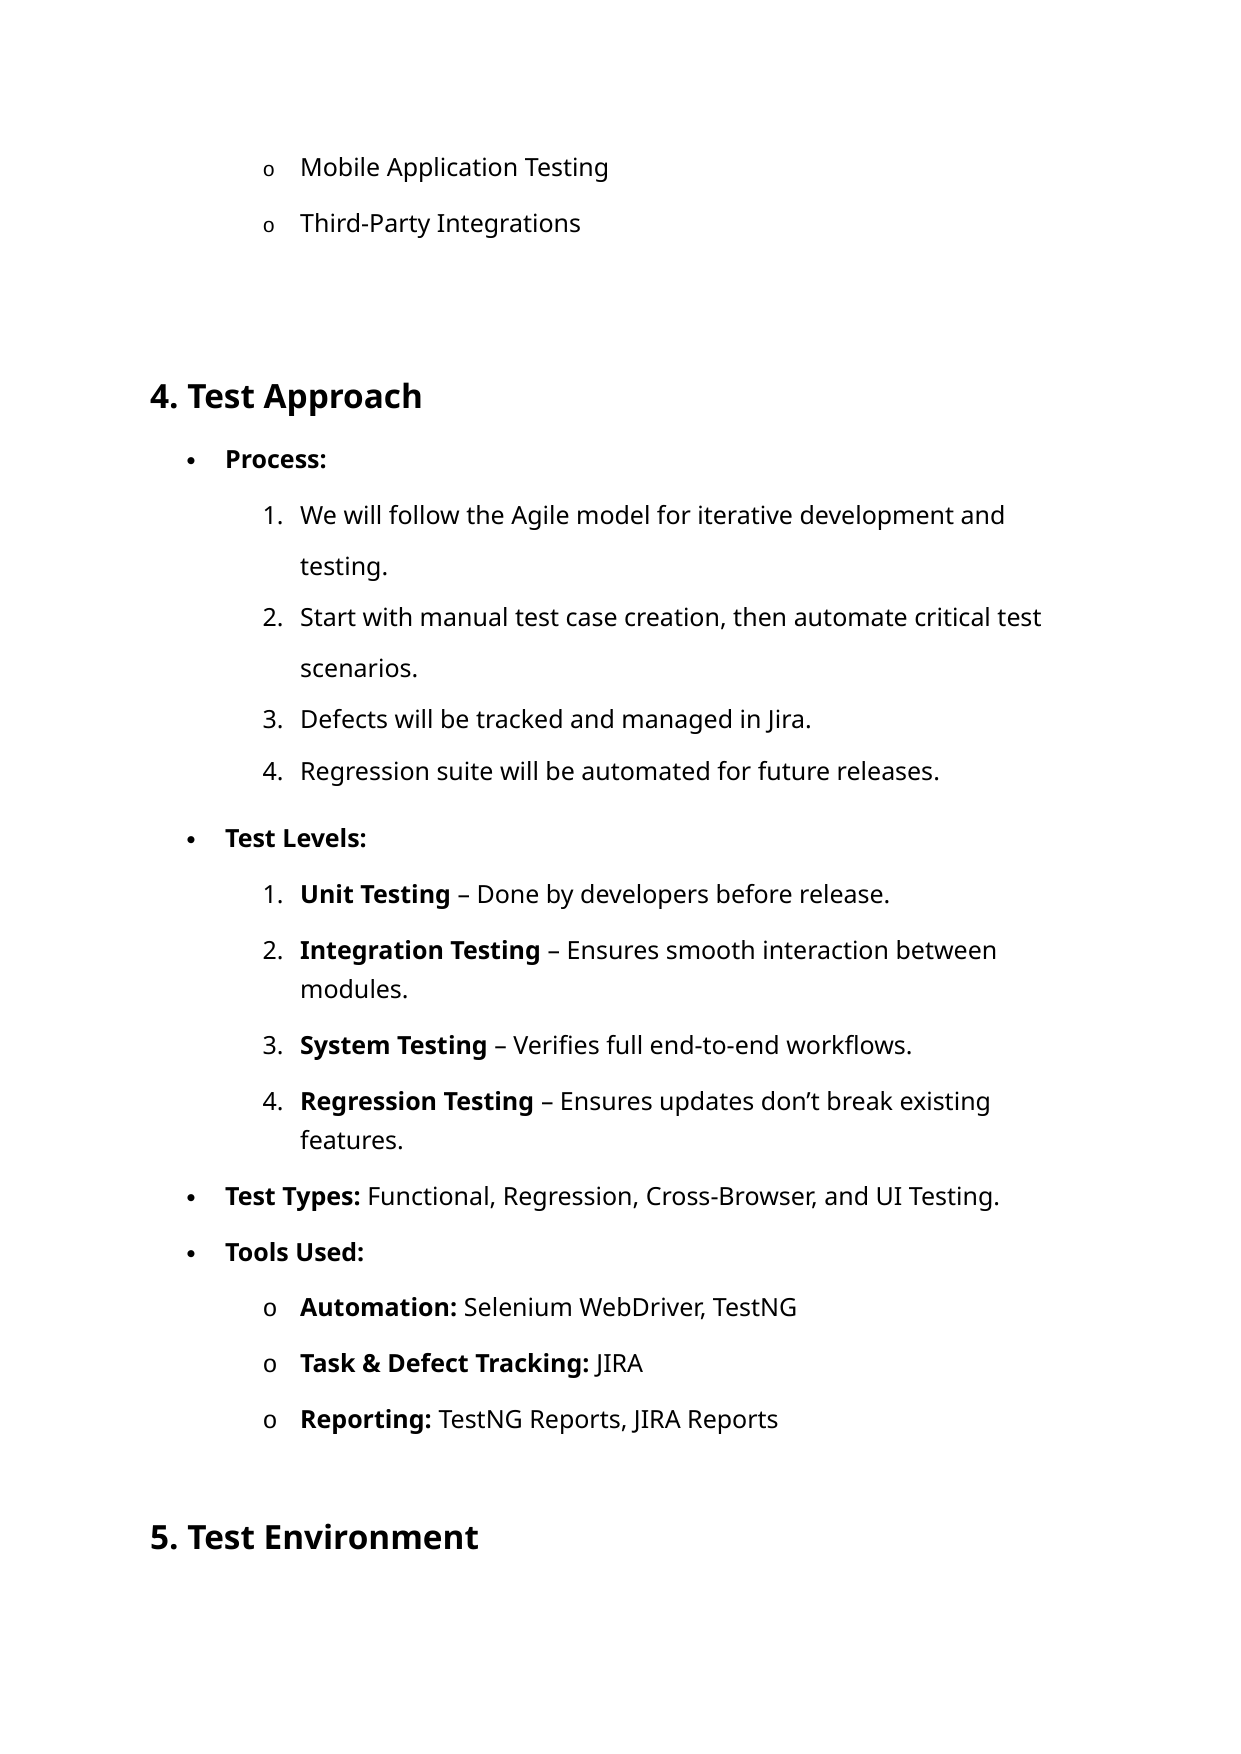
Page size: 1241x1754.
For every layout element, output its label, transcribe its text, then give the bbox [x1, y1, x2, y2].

list Regression suite will be automated for future releases. [262, 753, 1090, 787]
list We will follow the Agile model for iterative development and testing. [262, 498, 1090, 583]
list Automation: Selenium WebDriver, TestNG [262, 1290, 1090, 1324]
list Unit Testing – Done by developers before release. [262, 877, 1090, 911]
list Reporting: TestNG Reports, JIRA Reports [262, 1402, 1090, 1436]
list System Testing – Verifies full end-to-end workflows. [262, 1028, 1090, 1062]
list Process: [187, 442, 1090, 476]
list Start with manual test case creation, then automate critical test scenarios. [262, 600, 1090, 685]
list Test Types: Functional, Regression, Cross-Browser, and UI Testing. [187, 1178, 1090, 1212]
list Regression Testing – Ensures updates don’t break existing features. [262, 1083, 1090, 1157]
list Mobile Application Testing [262, 150, 1090, 184]
list Task & Defect Tracking: JIRA [262, 1346, 1090, 1380]
list Test Levels: [187, 821, 1090, 855]
text 5. Test Environment [150, 1514, 1090, 1559]
list Defects will be tracked and managed in Jira. [262, 702, 1090, 736]
text 4. Test Approach [150, 373, 1090, 419]
list Third-Party Integrations [262, 206, 1090, 240]
list Tools Used: [187, 1234, 1090, 1268]
list Integration Testing – Ensures smooth interaction between modules. [262, 933, 1090, 1006]
